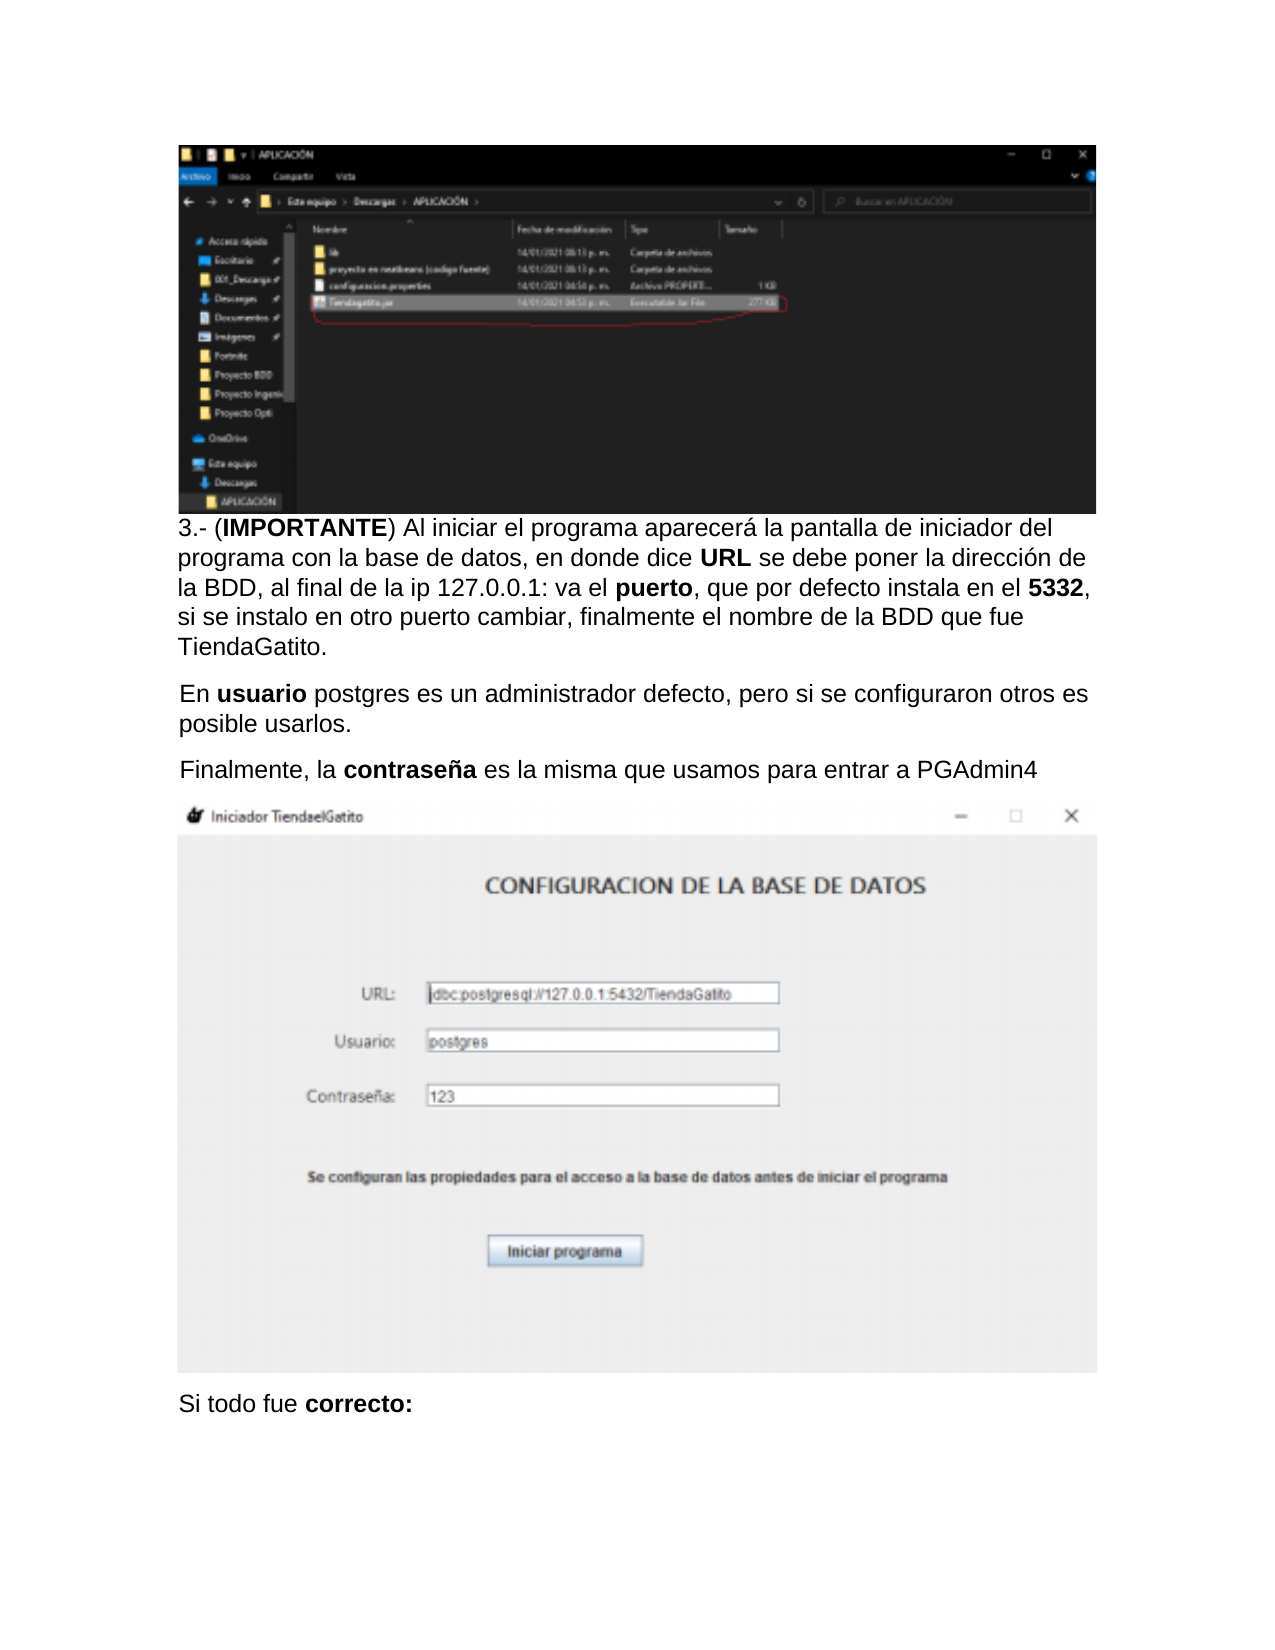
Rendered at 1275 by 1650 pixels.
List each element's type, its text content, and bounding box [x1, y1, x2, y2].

picture [177, 801, 1098, 1373]
text Finalmente, la contraseña es la misma que usamos para entrar a PGAdmin4 [177, 755, 1098, 801]
text En usuario postgres es un administrador defecto, pero si se configuraron otros es posible usarlos. [178, 679, 1094, 737]
picture [178, 145, 1097, 514]
text Si todo fue correcto: [178, 1389, 1098, 1418]
text 3.- (IMPORTANTE) Al iniciar el programa aparecerá la pantalla de iniciador del programa con la base de datos, en donde dice URL se debe poner la dirección de la BDD, al final de la ip 127.0.0.1: va el puerto, que por defecto instala en el 5332, si se instalo en otro puerto cambiar, finalmente el nombre de la BDD que fue TiendaGatito. [177, 513, 1097, 661]
